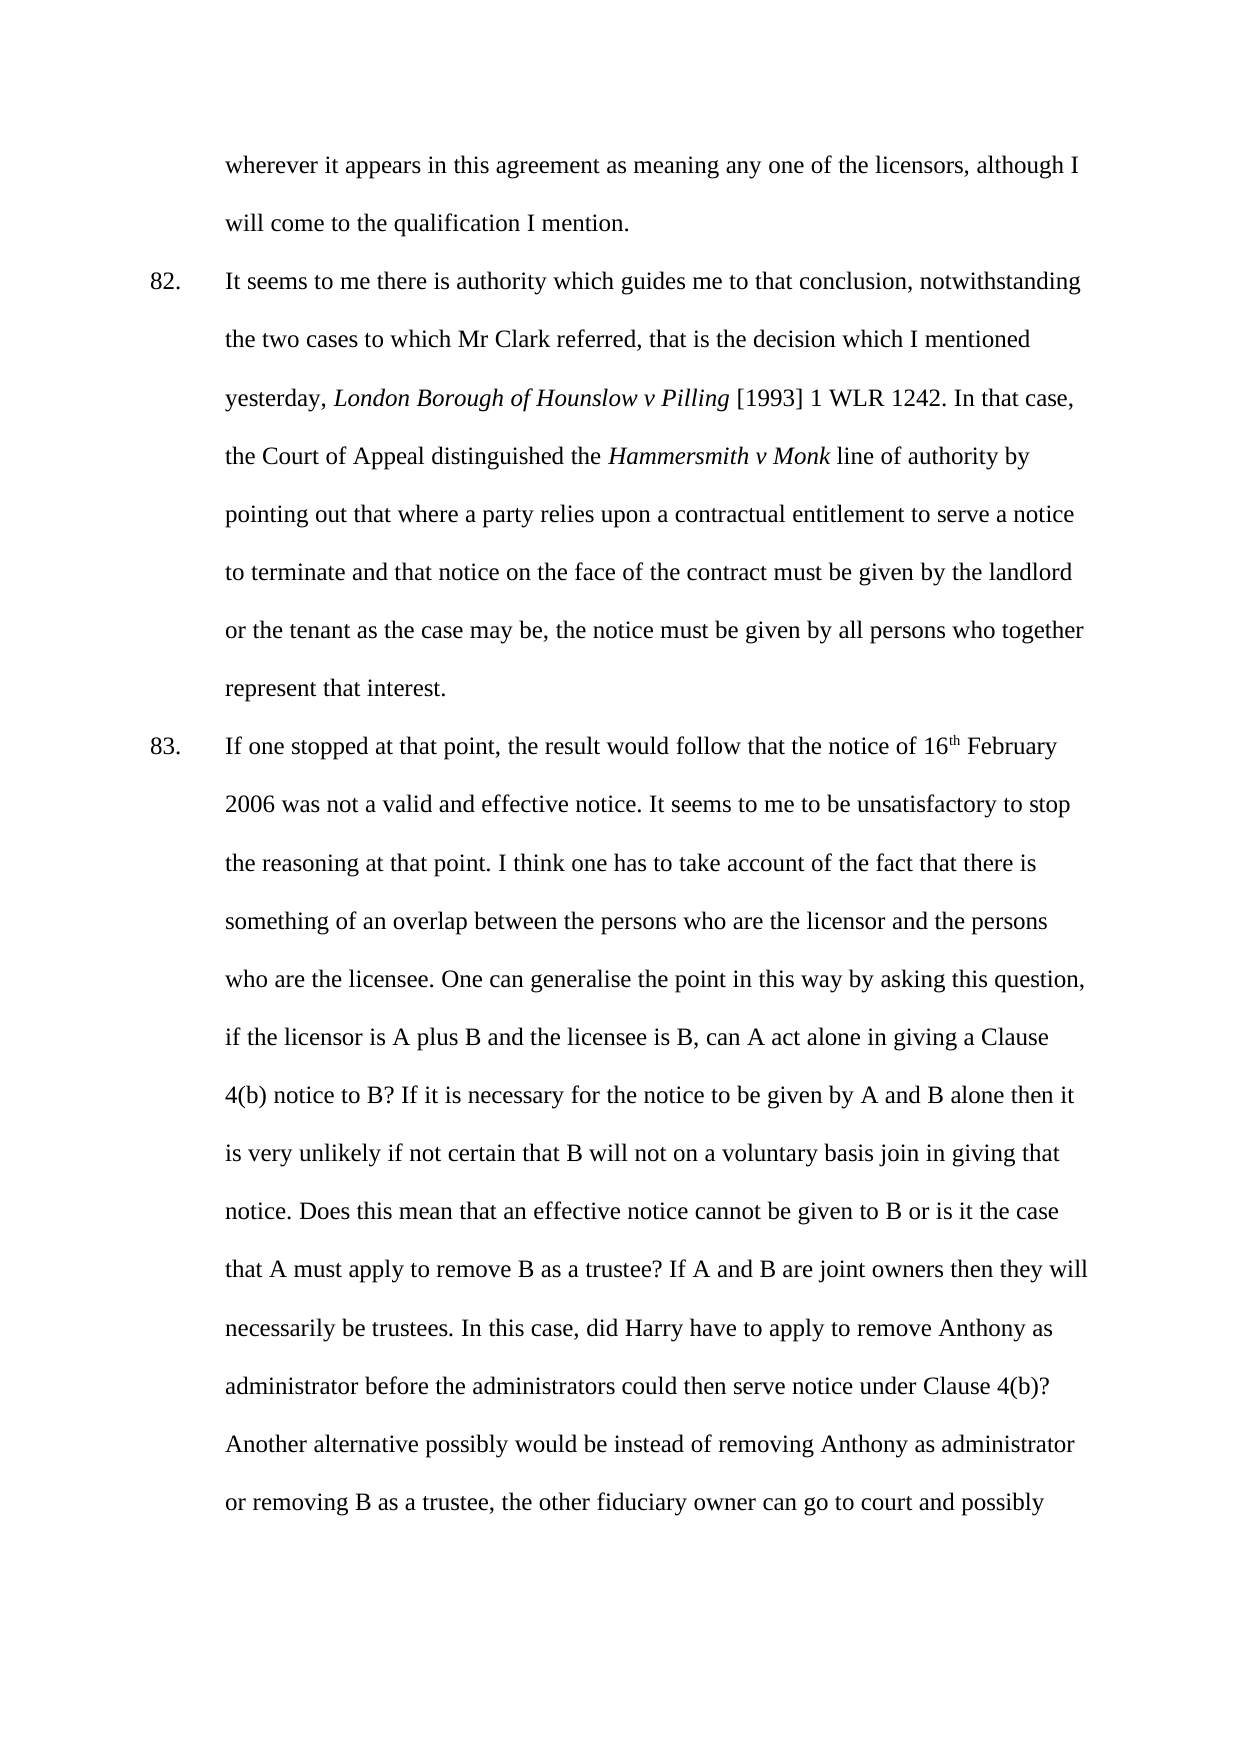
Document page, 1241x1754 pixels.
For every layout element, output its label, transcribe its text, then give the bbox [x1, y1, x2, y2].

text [150, 731, 1090, 1516]
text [150, 150, 1090, 237]
text It seems to me there is authority which guides me to that conclusion, notwithstanding the two cases to which Mr Clark referred, that is the decision which I mentioned yesterday, London Borough of Hounslow v Pilling [1993] 1 WLR 1242. In that case, the Court of Appeal distinguished the Hammersmith v Monk line of authority by pointing out that where a party relies upon a contractual entitlement to serve a notice to terminate and that notice on the face of the contract must be given by the landlord or the tenant as the case may be, the notice must be given by all persons who together represent that interest. [150, 266, 1090, 702]
